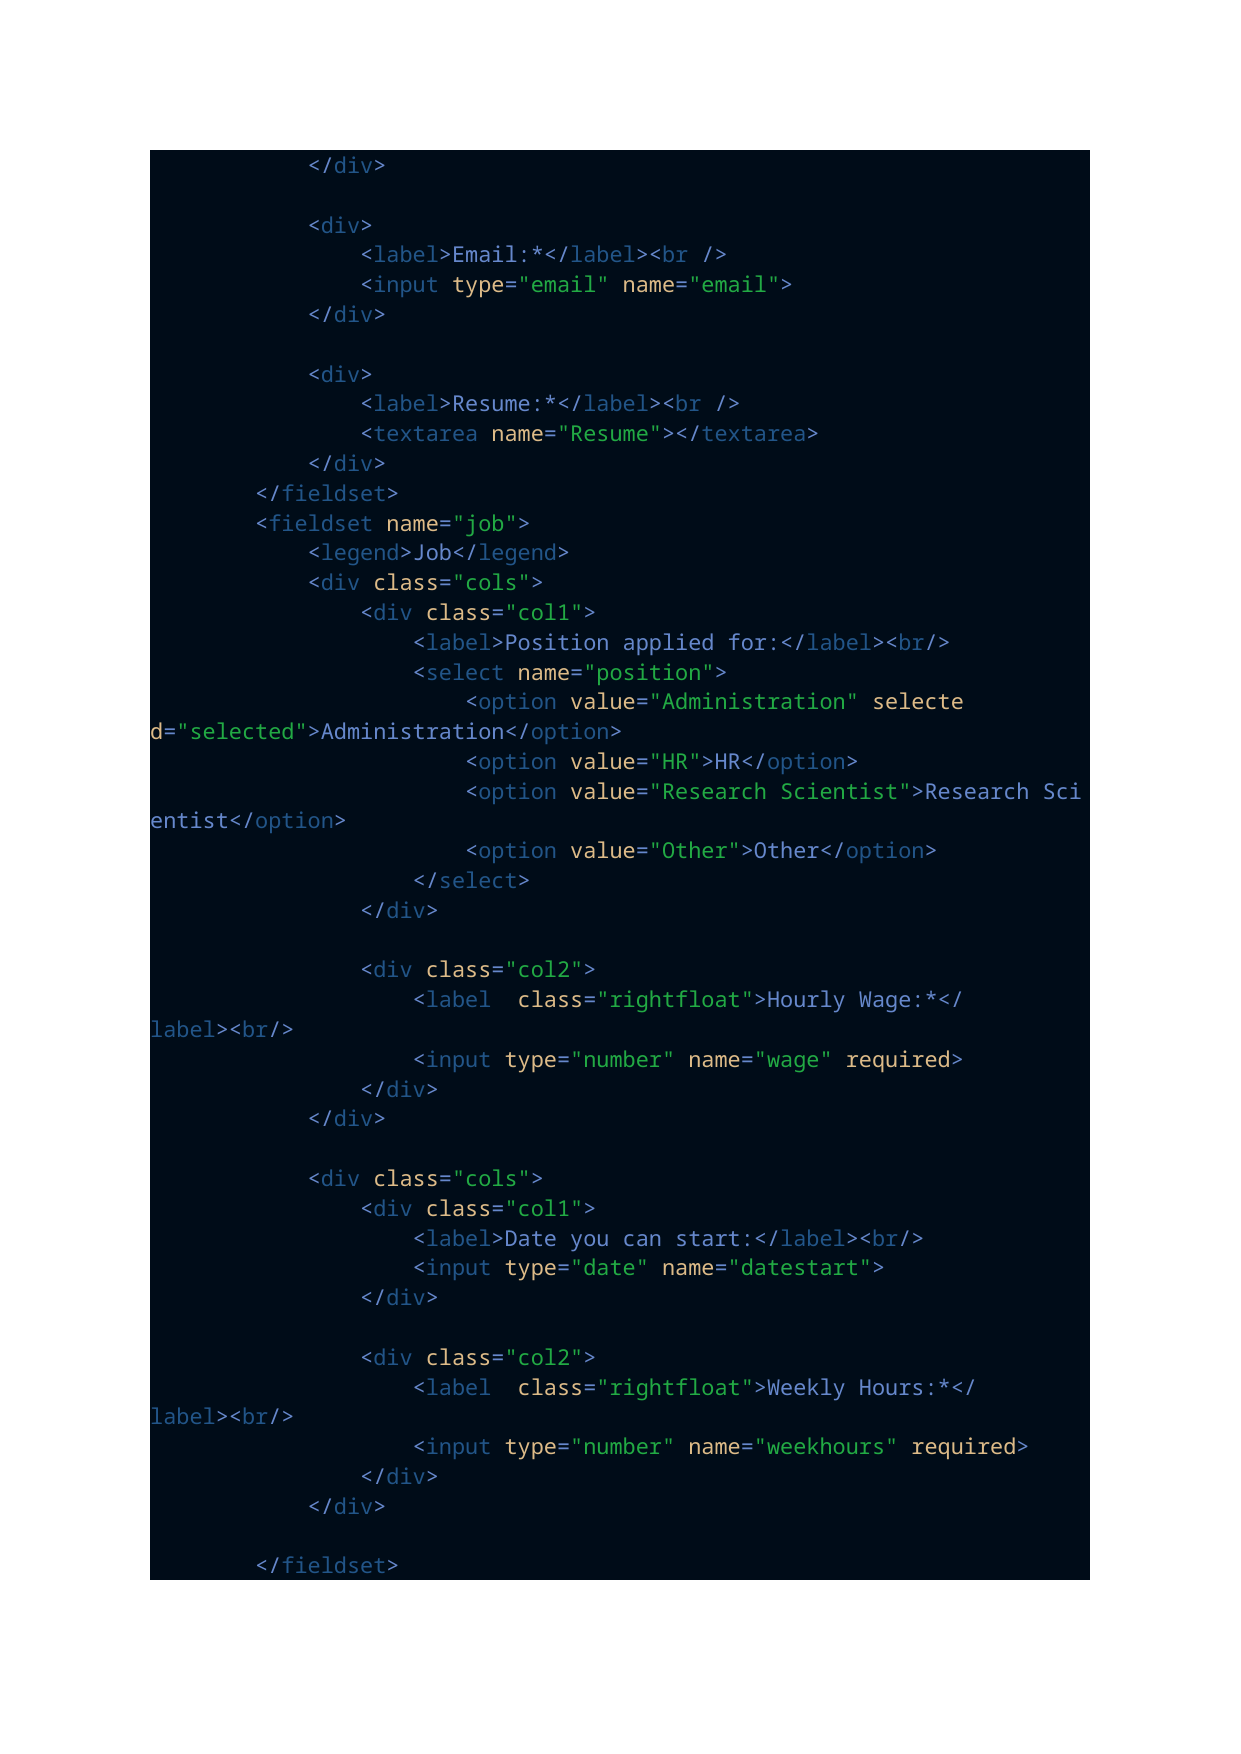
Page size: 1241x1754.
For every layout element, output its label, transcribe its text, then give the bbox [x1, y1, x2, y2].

text </div> [150, 448, 1090, 478]
text <legend>Job</legend> [150, 537, 1090, 567]
text <div class="cols"> [150, 567, 1090, 597]
text <input type="email" name="email"> [150, 269, 1090, 299]
text </div> [150, 1461, 1090, 1491]
text <label>Resume:*</label><br /> [150, 388, 1090, 418]
text </div> [150, 1103, 1090, 1133]
text </div> [150, 150, 1090, 180]
text </fieldset> [150, 1550, 1090, 1580]
text <option value="HR">HR</option> [150, 746, 1090, 776]
text <fieldset name="job"> [150, 507, 1090, 537]
text <input type="date" name="datestart"> [150, 1252, 1090, 1282]
text </div> [150, 895, 1090, 924]
text <div class="col2"> [150, 954, 1090, 984]
text <label class="rightfloat">Weekly Hours:*</label><br/> [150, 1371, 1090, 1431]
text <input type="number" name="wage" required> [150, 1044, 1090, 1073]
text </div> [150, 1491, 1090, 1520]
text <textarea name="Resume"></textarea> [150, 418, 1090, 448]
text </div> [150, 1073, 1090, 1103]
text <label>Email:*</label><br /> [150, 239, 1090, 269]
text </div> [150, 1282, 1090, 1312]
text <label class="rightfloat">Hourly Wage:*</label><br/> [150, 984, 1090, 1044]
text <input type="number" name="weekhours" required> [150, 1431, 1090, 1461]
text </div> [150, 299, 1090, 329]
text <label>Position applied for:</label><br/> [150, 627, 1090, 656]
text <option value="Administration" selected="selected">Administration</option> [150, 686, 1090, 746]
text <select name="position"> [150, 656, 1090, 686]
text <div class="col1"> [150, 597, 1090, 627]
text <option value="Other">Other</option> [150, 835, 1090, 865]
text <div class="col1"> [150, 1193, 1090, 1222]
text <option value="Research Scientist">Research Scientist</option> [150, 776, 1090, 835]
text <div class="cols"> [150, 1163, 1090, 1193]
text </select> [150, 865, 1090, 895]
text <div> [150, 209, 1090, 239]
text <div> [150, 358, 1090, 388]
text <div class="col2"> [150, 1342, 1090, 1371]
text </fieldset> [150, 478, 1090, 507]
text <label>Date you can start:</label><br/> [150, 1222, 1090, 1252]
